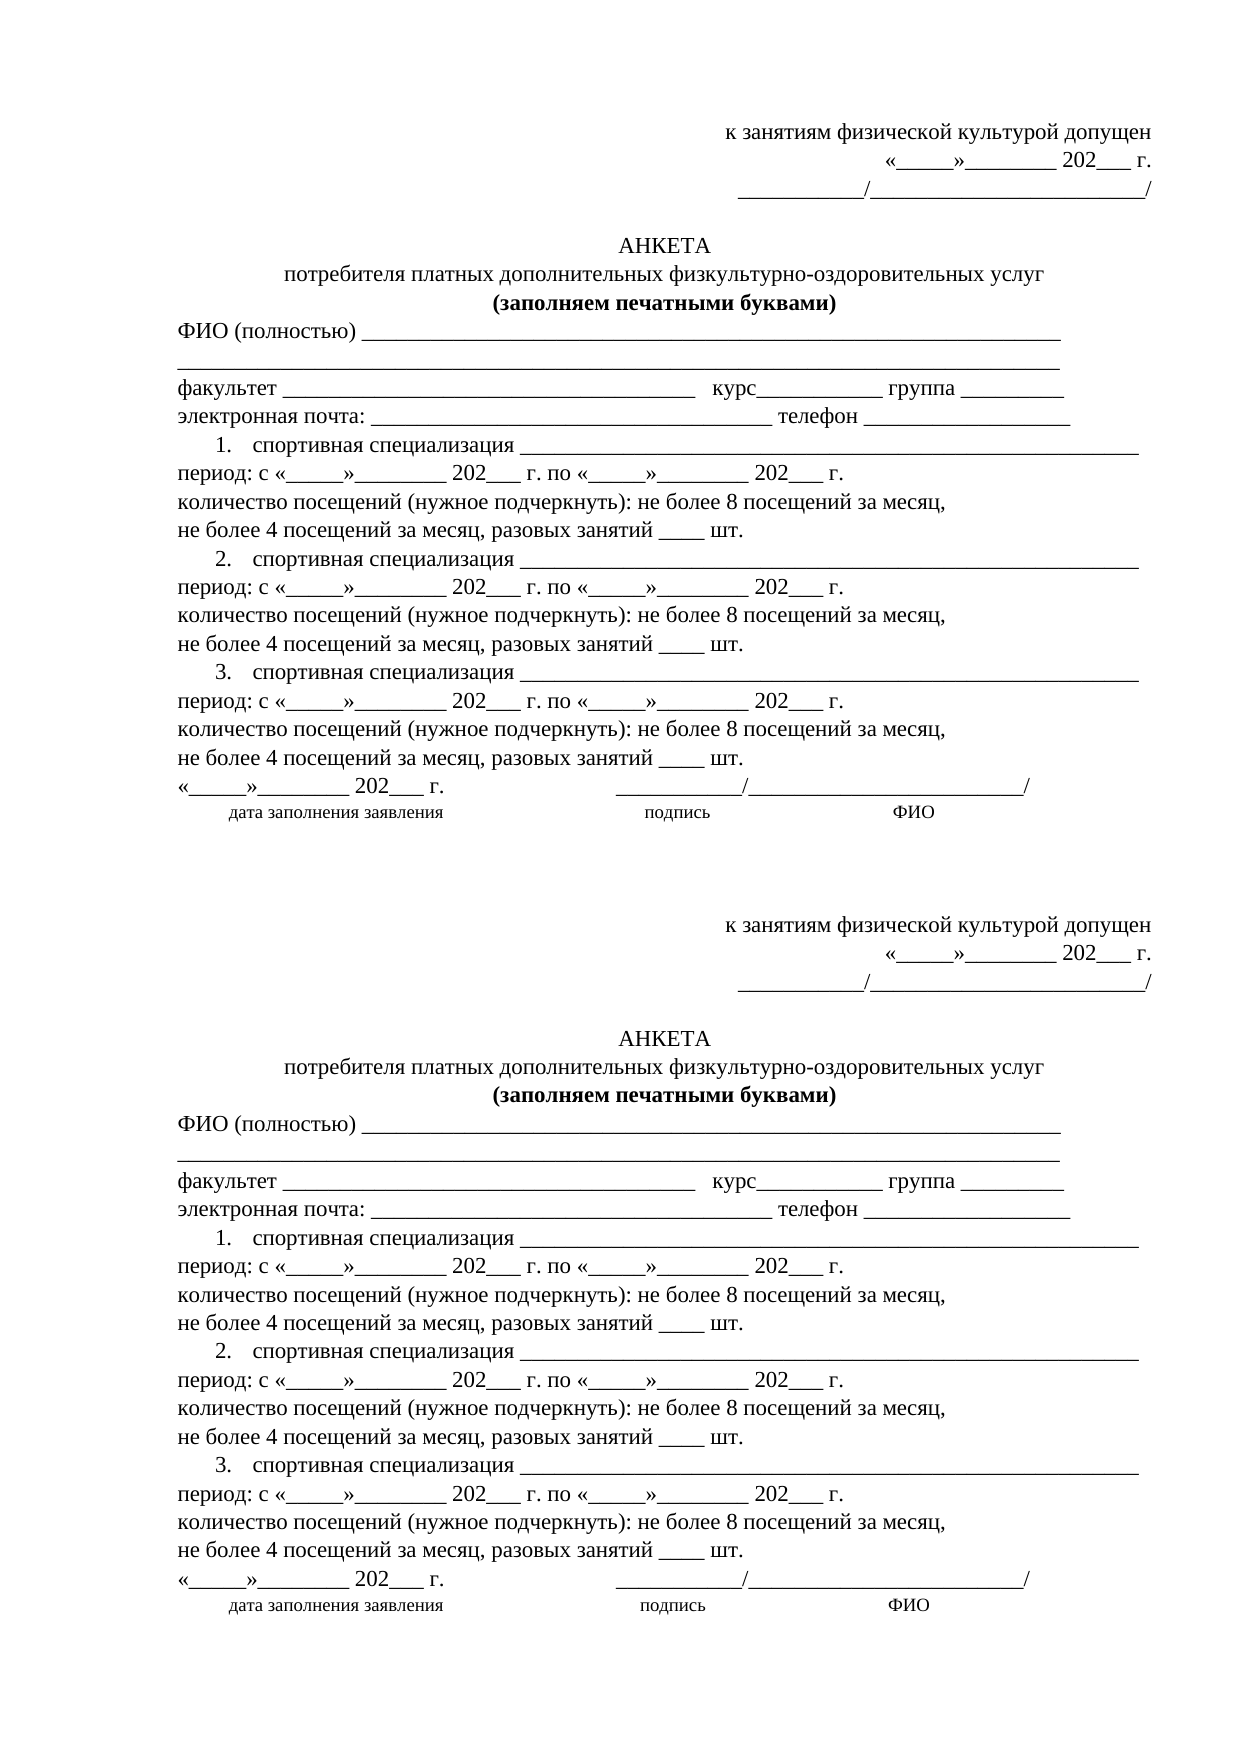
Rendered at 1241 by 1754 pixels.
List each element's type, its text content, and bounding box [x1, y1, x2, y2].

text не более 4 посещений за месяц, разовых занятий ____ шт. [177, 516, 1152, 543]
text _____________________________________________________________________________ [177, 346, 1152, 372]
text период: с «_____»________ 202___ г. по «_____»________ 202___ г. [177, 1480, 1152, 1506]
text к занятиям физической культурой допущен [177, 911, 1152, 937]
text период: с «_____»________ 202___ г. по «_____»________ 202___ г. [177, 459, 1152, 486]
text количество посещений (нужное подчеркнуть): не более 8 посещений за месяц, [177, 488, 1152, 514]
text не более 4 посещений за месяц, разовых занятий ____ шт. [177, 1537, 1152, 1563]
text период: с «_____»________ 202___ г. по «_____»________ 202___ г. [177, 573, 1152, 599]
list спортивная специализация ______________________________________________________ [215, 1451, 1152, 1478]
text ___________/________________________/ [177, 968, 1152, 994]
text ФИО (полностью) _____________________________________________________________ [177, 1110, 1152, 1136]
text период: с «_____»________ 202___ г. по «_____»________ 202___ г. [177, 1366, 1152, 1392]
list спортивная специализация ______________________________________________________ [215, 658, 1152, 685]
text «_____»________ 202___ г. [177, 939, 1152, 966]
list спортивная специализация ______________________________________________________ [215, 1337, 1152, 1364]
list спортивная специализация ______________________________________________________ [215, 545, 1152, 571]
text количество посещений (нужное подчеркнуть): не более 8 посещений за месяц, [177, 1508, 1152, 1534]
text факультет ____________________________________ курс___________ группа _________ [177, 1167, 1152, 1193]
text АНКЕТА [177, 232, 1152, 258]
text «_____»________ 202___ г. ___________/________________________/ [177, 1565, 1152, 1591]
text не более 4 посещений за месяц, разовых занятий ____ шт. [177, 744, 1152, 770]
text электронная почта: ___________________________________ телефон __________________ [177, 1195, 1152, 1222]
text количество посещений (нужное подчеркнуть): не более 8 посещений за месяц, [177, 1394, 1152, 1421]
text ФИО (полностью) _____________________________________________________________ [177, 317, 1152, 343]
text факультет ____________________________________ курс___________ группа _________ [177, 374, 1152, 400]
text «_____»________ 202___ г. ___________/________________________/ [177, 772, 1152, 798]
text АНКЕТА [177, 1025, 1152, 1051]
text к занятиям физической культурой допущен [177, 118, 1152, 144]
text не более 4 посещений за месяц, разовых занятий ____ шт. [177, 630, 1152, 656]
list спортивная специализация ______________________________________________________ [215, 431, 1152, 457]
text потребителя платных дополнительных физкультурно-оздоровительных услуг [177, 260, 1152, 287]
text количество посещений (нужное подчеркнуть): не более 8 посещений за месяц, [177, 715, 1152, 742]
text дата заполнения заявления подпись ФИО [177, 1593, 1152, 1615]
text _____________________________________________________________________________ [177, 1138, 1152, 1165]
text период: с «_____»________ 202___ г. по «_____»________ 202___ г. [177, 687, 1152, 713]
text не более 4 посещений за месяц, разовых занятий ____ шт. [177, 1309, 1152, 1335]
text период: с «_____»________ 202___ г. по «_____»________ 202___ г. [177, 1252, 1152, 1278]
text не более 4 посещений за месяц, разовых занятий ____ шт. [177, 1423, 1152, 1449]
text ___________/________________________/ [177, 175, 1152, 201]
text «_____»________ 202___ г. [177, 147, 1152, 173]
text (заполняем печатными буквами) [177, 1082, 1152, 1108]
text количество посещений (нужное подчеркнуть): не более 8 посещений за месяц, [177, 602, 1152, 628]
text количество посещений (нужное подчеркнуть): не более 8 посещений за месяц, [177, 1281, 1152, 1307]
list спортивная специализация ______________________________________________________ [215, 1224, 1152, 1250]
text (заполняем печатными буквами) [177, 289, 1152, 315]
text потребителя платных дополнительных физкультурно-оздоровительных услуг [177, 1053, 1152, 1079]
text дата заполнения заявления подпись ФИО [177, 801, 1152, 822]
text электронная почта: ___________________________________ телефон __________________ [177, 402, 1152, 429]
